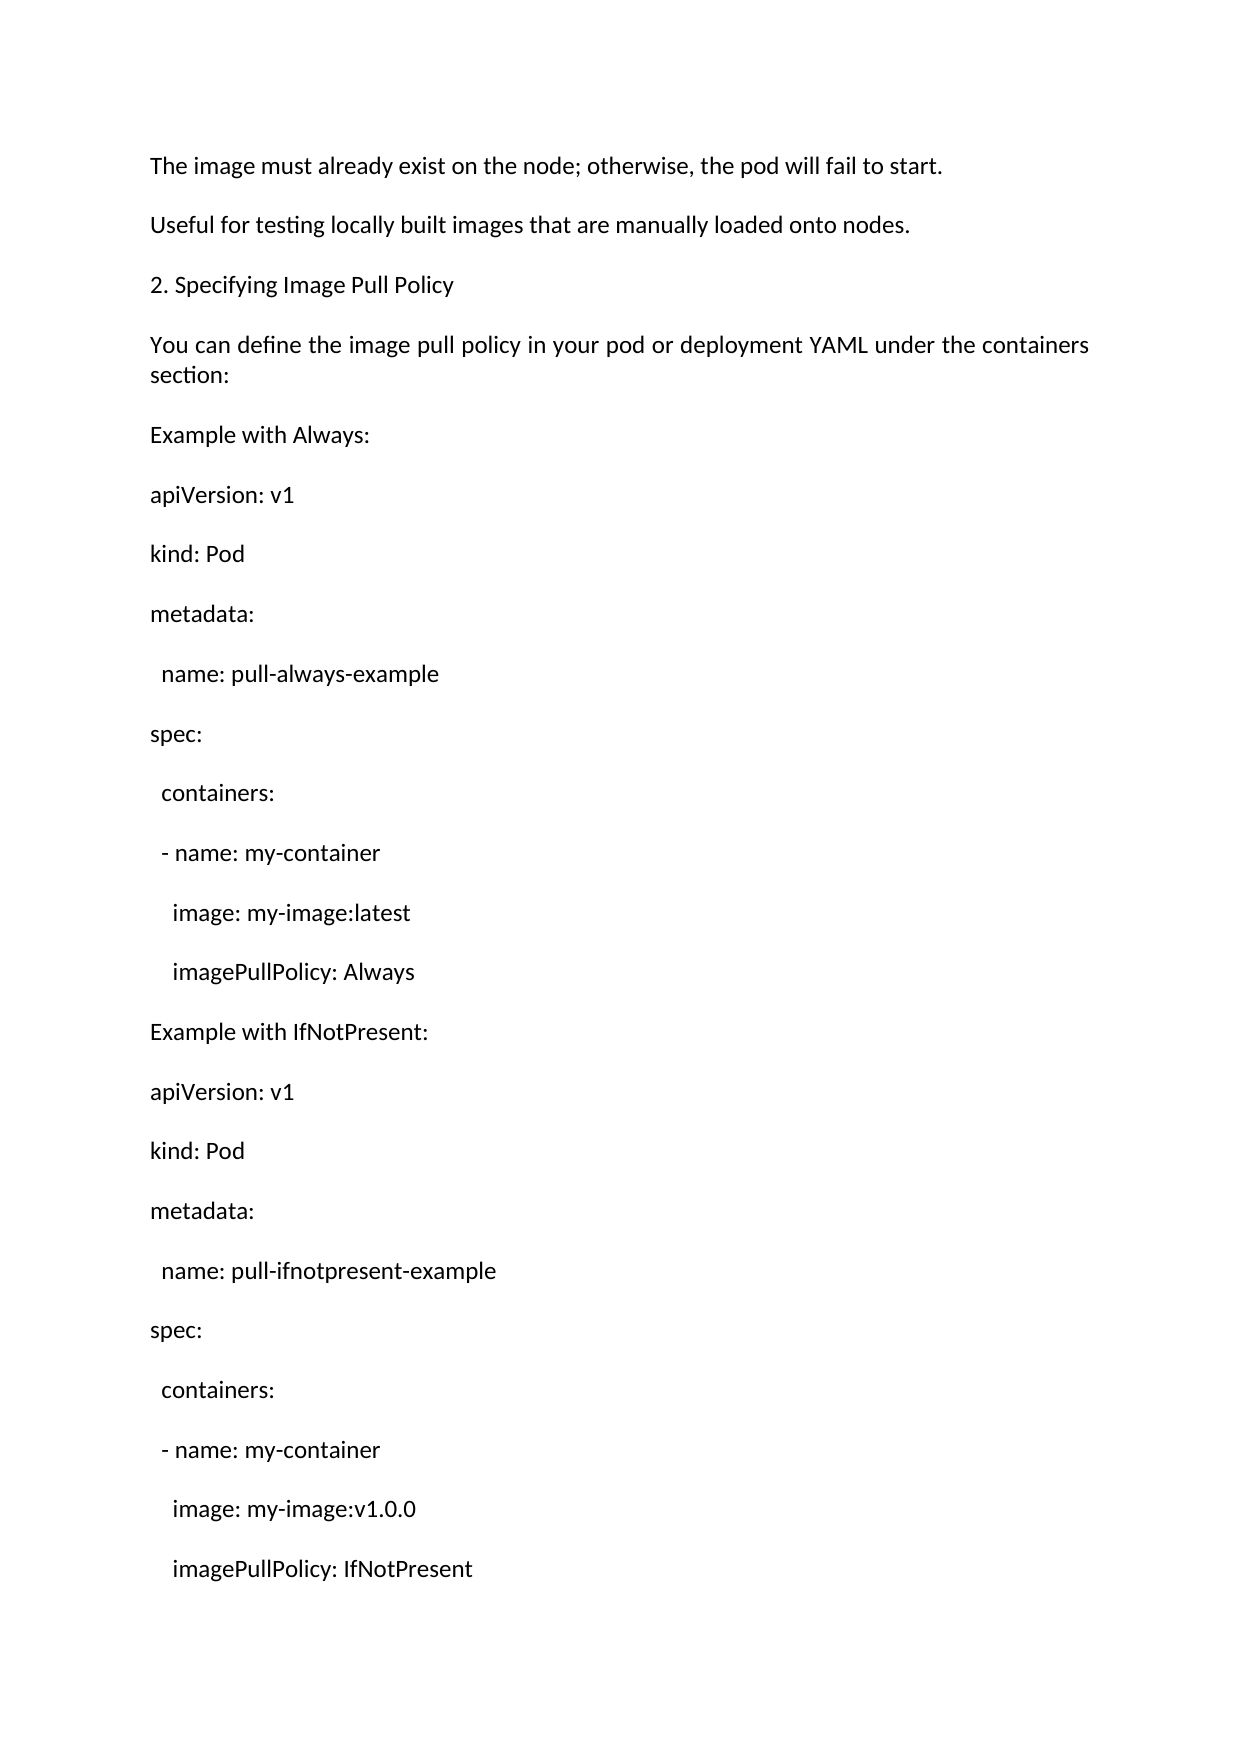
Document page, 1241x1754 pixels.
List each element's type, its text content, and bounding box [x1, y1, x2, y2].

text name: pull-always-example [150, 658, 1090, 688]
text metadata: [150, 598, 1090, 629]
text Useful for testing locally built images that are manually loaded onto nodes. [150, 210, 1090, 240]
text apiVersion: v1 [150, 1076, 1090, 1106]
text imagePullPolicy: Always [150, 956, 1090, 987]
text containers: [150, 777, 1090, 808]
text Example with Always: [150, 419, 1090, 450]
text image: my-image:v1.0.0 [150, 1494, 1090, 1524]
text containers: [150, 1374, 1090, 1405]
text The image must already exist on the node; otherwise, the pod will fail to start. [150, 150, 1090, 181]
text kind: Pod [150, 539, 1090, 569]
text spec: [150, 1314, 1090, 1345]
text Example with IfNotPresent: [150, 1016, 1090, 1047]
text apiVersion: v1 [150, 479, 1090, 509]
text spec: [150, 718, 1090, 748]
text You can define the image pull policy in your pod or deployment YAML under the containers section: [150, 329, 1090, 390]
text - name: my-container [150, 1434, 1090, 1464]
text imagePullPolicy: IfNotPresent [150, 1553, 1090, 1584]
text metadata: [150, 1195, 1090, 1226]
text 2. Specifying Image Pull Policy [150, 269, 1090, 300]
text kind: Pod [150, 1136, 1090, 1166]
text - name: my-container [150, 837, 1090, 868]
text name: pull-ifnotpresent-example [150, 1255, 1090, 1285]
text image: my-image:latest [150, 897, 1090, 927]
